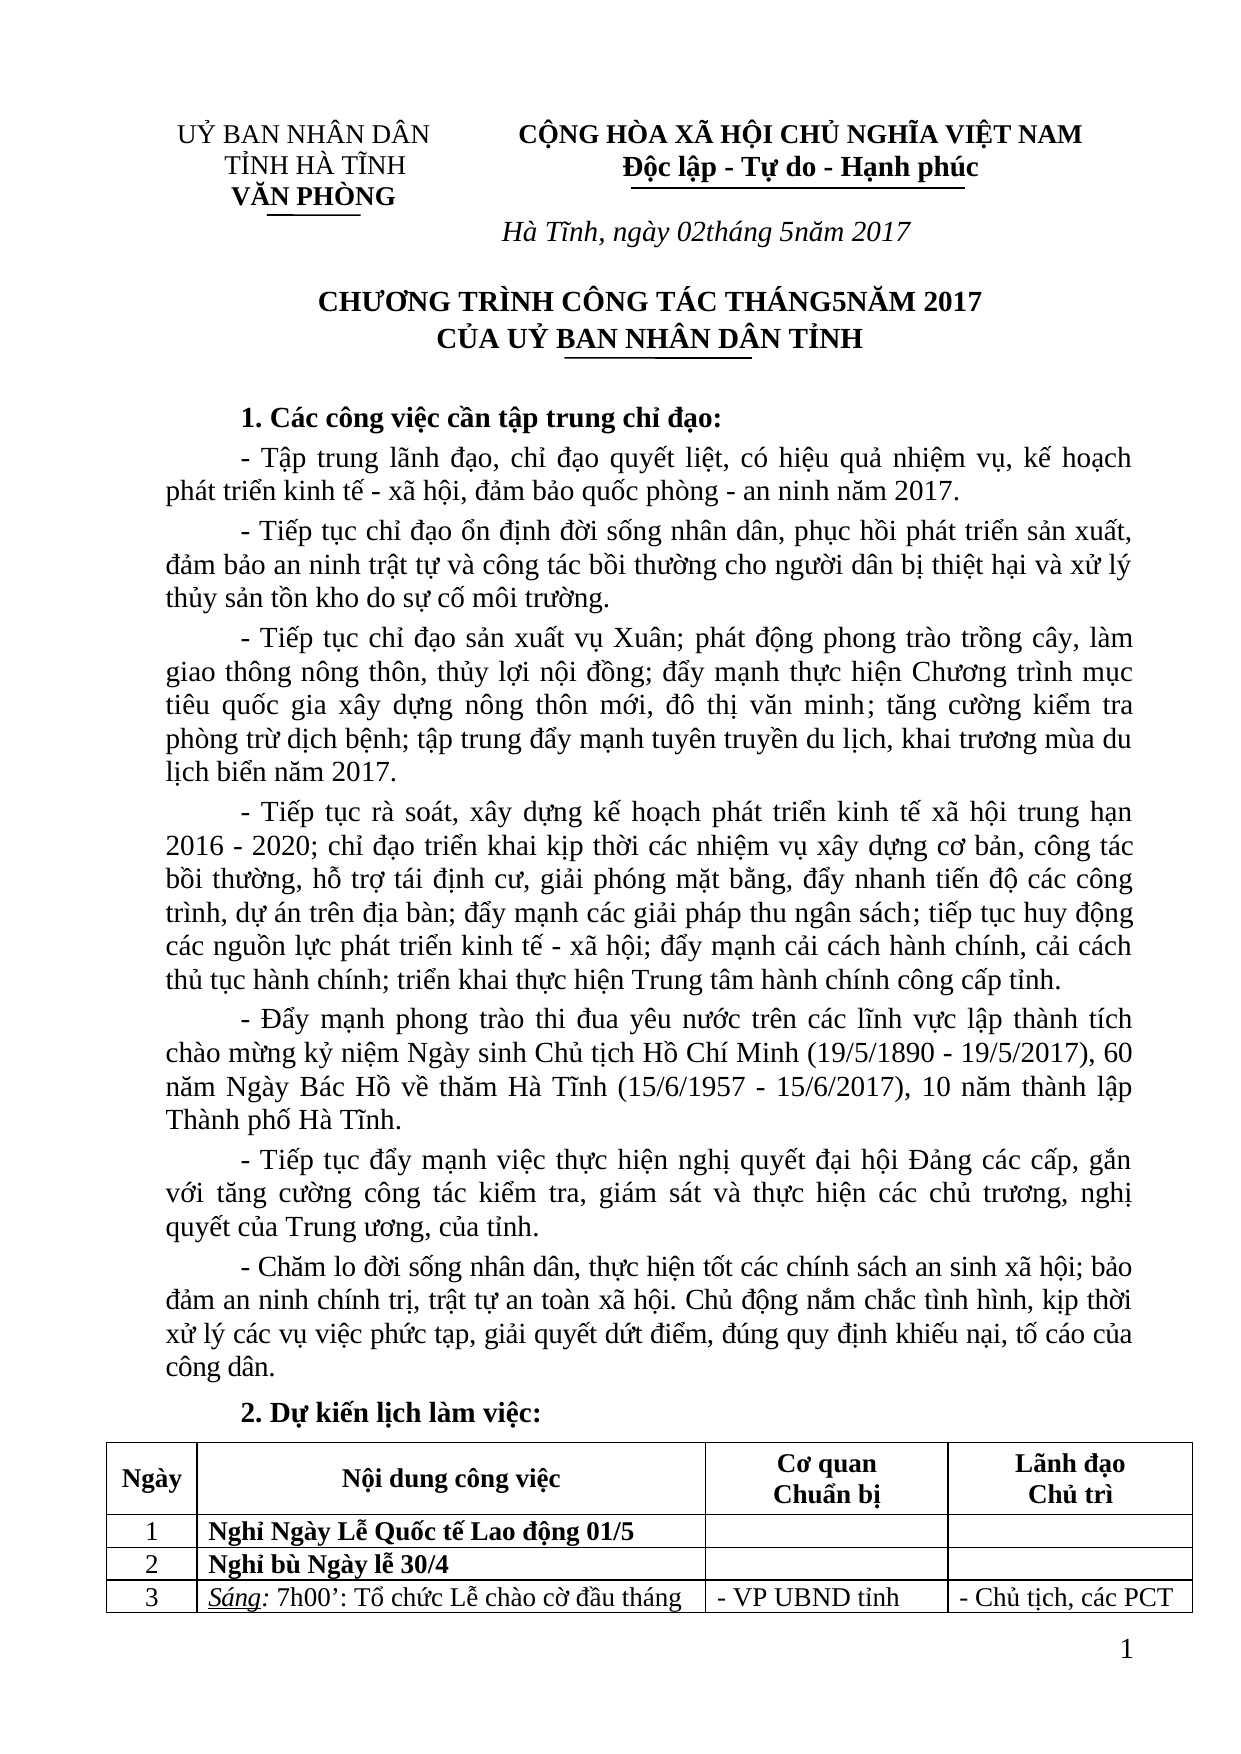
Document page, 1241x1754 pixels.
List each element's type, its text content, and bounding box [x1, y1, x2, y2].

table_header Ngày [107, 1443, 196, 1514]
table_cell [198, 1581, 705, 1612]
table_cell Nghỉ Ngày Lễ Quốc tế Lao động 01/5 [198, 1515, 705, 1546]
text - Đẩy mạnh phong trào thi đua yêu nước trên các lĩnh vực lập thành tích chào mừng kỷ niệm Ngày sinh Chủ tịch Hồ Chí Minh (19/5/1890 - 19/5/2017), 60 năm Ngày Bác Hồ về thăm Hà Tĩnh (15/6/1957 - 15/6/2017), 10 năm thành lập Thành phố Hà Tĩnh. [165, 1002, 1134, 1136]
text - Tiếp tục đẩy mạnh việc thực hiện nghị quyết đại hội Đảng các cấp, gắn với tăng cường công tác kiểm tra, giám sát và thực hiện các chủ trương, nghị quyết của Trung ương, của tỉnh. [165, 1142, 1134, 1243]
table_cell [706, 1548, 947, 1579]
table_header Cơ quan Chuẩn bị [706, 1443, 947, 1514]
table_header CỘNG HÒA XÃ HỘI CHỦ NGHĨA VIỆT NAM Độc lập - Tự do - Hạnh phúc Hà Tĩnh, ngày 02tháng 5năm 2017 [490, 118, 1111, 268]
table_cell 3 [107, 1581, 196, 1612]
table_cell [949, 1548, 1192, 1579]
text - Tập trung lãnh đạo, chỉ đạo quyết liệt, có hiệu quả nhiệm vụ, kế hoạch phát triển kinh tế - xã hội, đảm bảo quốc phòng - an ninh năm 2017. [165, 440, 1134, 507]
text CHƯƠNG TRÌNH CÔNG TÁC THÁNG5NĂM 2017 [165, 284, 1134, 318]
table_header Nội dung công việc [198, 1443, 705, 1514]
text CỦA UỶ BAN NHÂN DÂN TỈNH [165, 321, 1134, 354]
table_cell 1 [107, 1515, 196, 1546]
text 1. Các công việc cần tập trung chỉ đạo: [165, 400, 1134, 434]
text - Tiếp tục rà soát, xây dựng kế hoạch phát triển kinh tế xã hội trung hạn 2016 - 2020; chỉ đạo triển khai kịp thời các nhiệm vụ xây dựng cơ bản, công tác bồi thường, hỗ trợ tái định cư, giải phóng mặt bằng, đẩy nhanh tiến độ các công trình, dự án trên địa bàn; đẩy mạnh các giải pháp thu ngân sách; tiếp tục huy động các nguồn lực phát triển kinh tế - xã hội; đẩy mạnh cải cách hành chính, cải cách thủ tục hành chính; triển khai thực hiện Trung tâm hành chính công cấp tỉnh. [165, 794, 1134, 995]
text 2. Dự kiến lịch làm việc: [165, 1396, 1134, 1429]
table_header UỶ BAN NHÂN DÂN TỈNH HÀ TĨNH VĂN PHÒNG [166, 118, 490, 268]
table_header Lãnh đạo Chủ trì [949, 1443, 1192, 1514]
table_cell [949, 1515, 1192, 1546]
table_cell 2 [107, 1548, 196, 1579]
table_cell [706, 1515, 947, 1546]
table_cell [706, 1581, 947, 1612]
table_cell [949, 1581, 1192, 1612]
text - Chăm lo đời sống nhân dân, thực hiện tốt các chính sách an sinh xã hội; bảo đảm an ninh chính trị, trật tự an toàn xã hội. Chủ động nắm chắc tình hình, kịp thời xử lý các vụ việc phức tạp, giải quyết dứt điểm, đúng quy định khiếu nại, tố cáo của công dân. [165, 1249, 1134, 1383]
table_cell Nghỉ bù Ngày lễ 30/4 [198, 1548, 705, 1579]
text - Tiếp tục chỉ đạo sản xuất vụ Xuân; phát động phong trào trồng cây, làm giao thông nông thôn, thủy lợi nội đồng; đẩy mạnh thực hiện Chương trình mục tiêu quốc gia xây dựng nông thôn mới, đô thị văn minh; tăng cường kiểm tra phòng trừ dịch bệnh; tập trung đẩy mạnh tuyên truyền du lịch, khai trương mùa du lịch biển năm 2017. [165, 620, 1134, 788]
text - Tiếp tục chỉ đạo ổn định đời sống nhân dân, phục hồi phát triển sản xuất, đảm bảo an ninh trật tự và công tác bồi thường cho người dân bị thiệt hại và xử lý thủy sản tồn kho do sự cố môi trường. [165, 513, 1134, 614]
